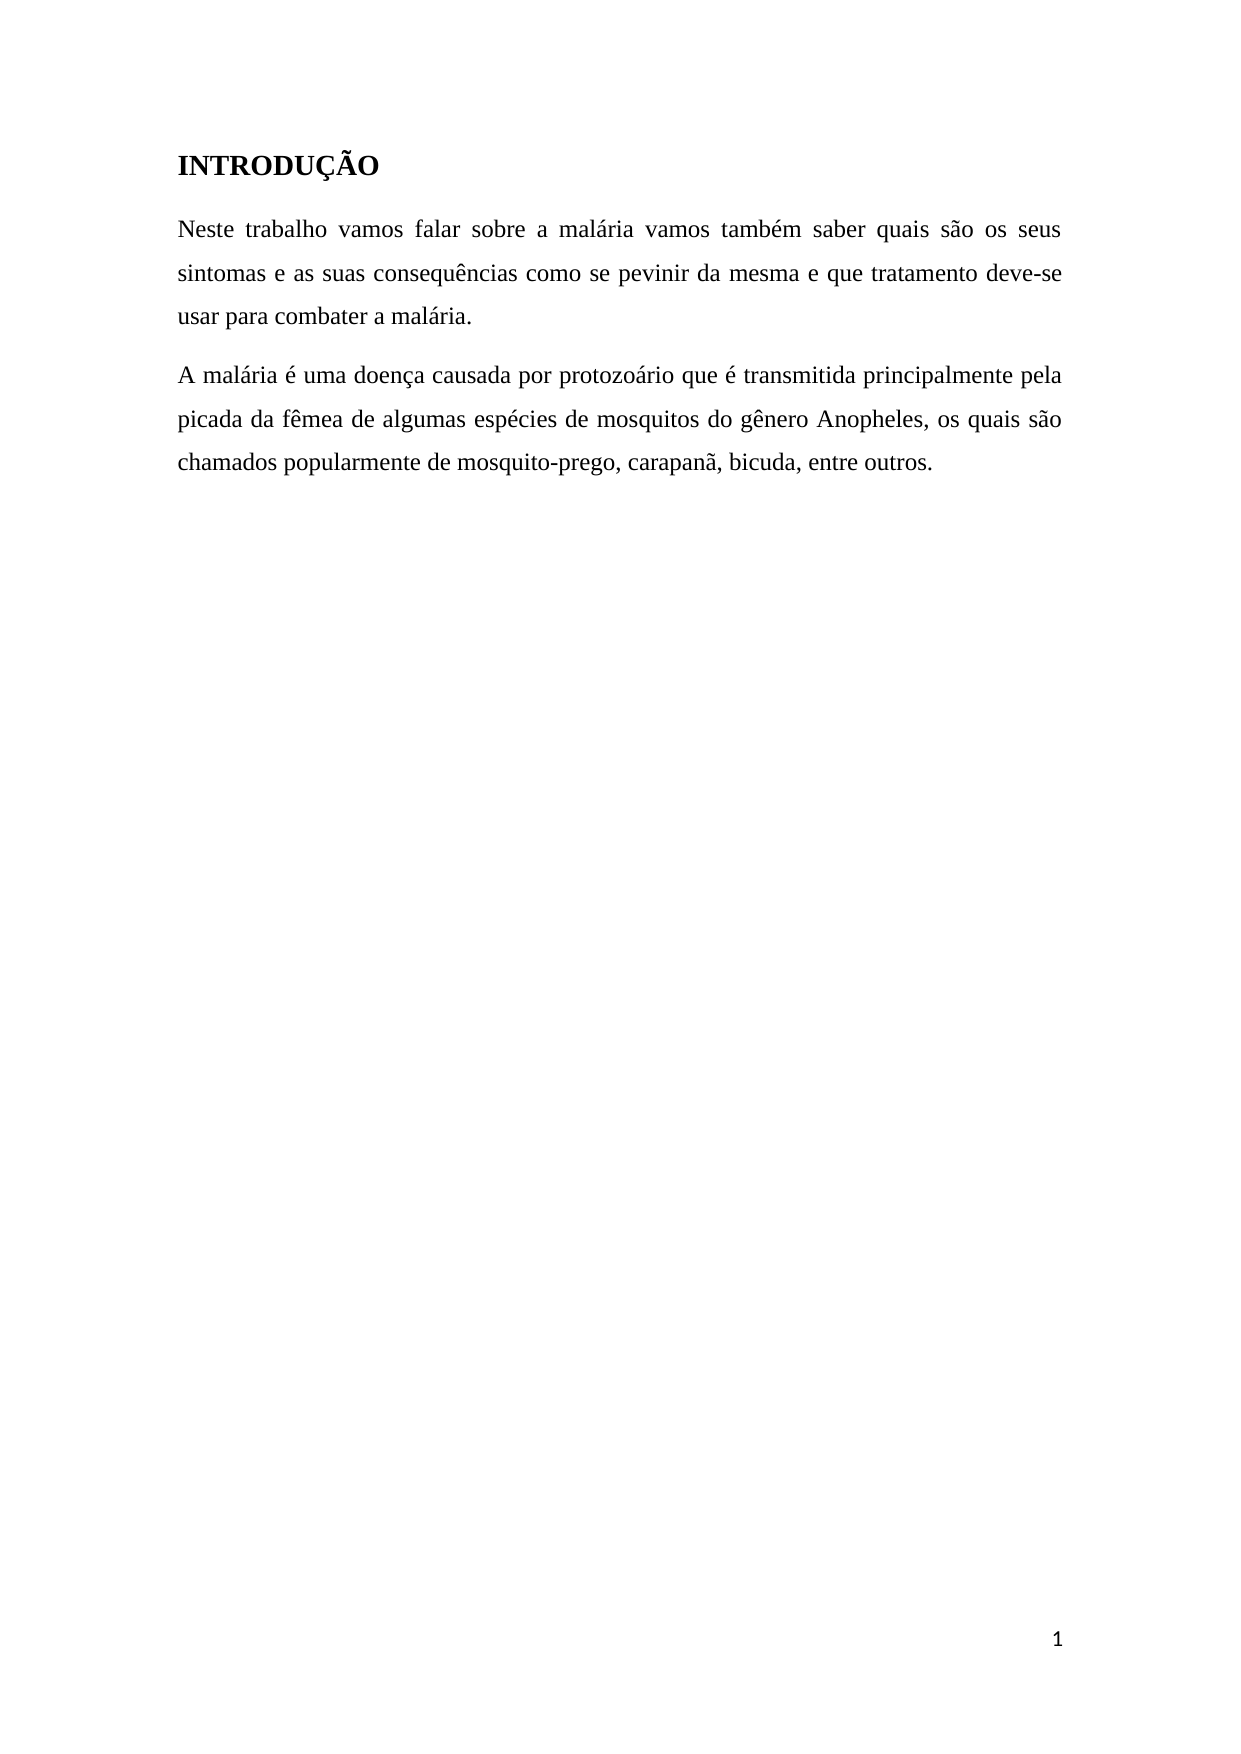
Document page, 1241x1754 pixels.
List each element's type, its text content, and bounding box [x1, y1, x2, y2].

text INTRODUÇÃO [177, 148, 1063, 181]
text Neste trabalho vamos falar sobre a malária vamos também saber quais são os seus sintomas e as suas consequências como se pevinir da mesma e que tratamento deve-se usar para combater a malária. [177, 214, 1063, 329]
text A malária é uma doença causada por protozoário que é transmitida principalmente pela picada da fêmea de algumas espécies de mosquitos do gênero Anopheles, os quais são chamados popularmente de mosquito-prego, carapanã, bicuda, entre outros. [177, 361, 1063, 476]
